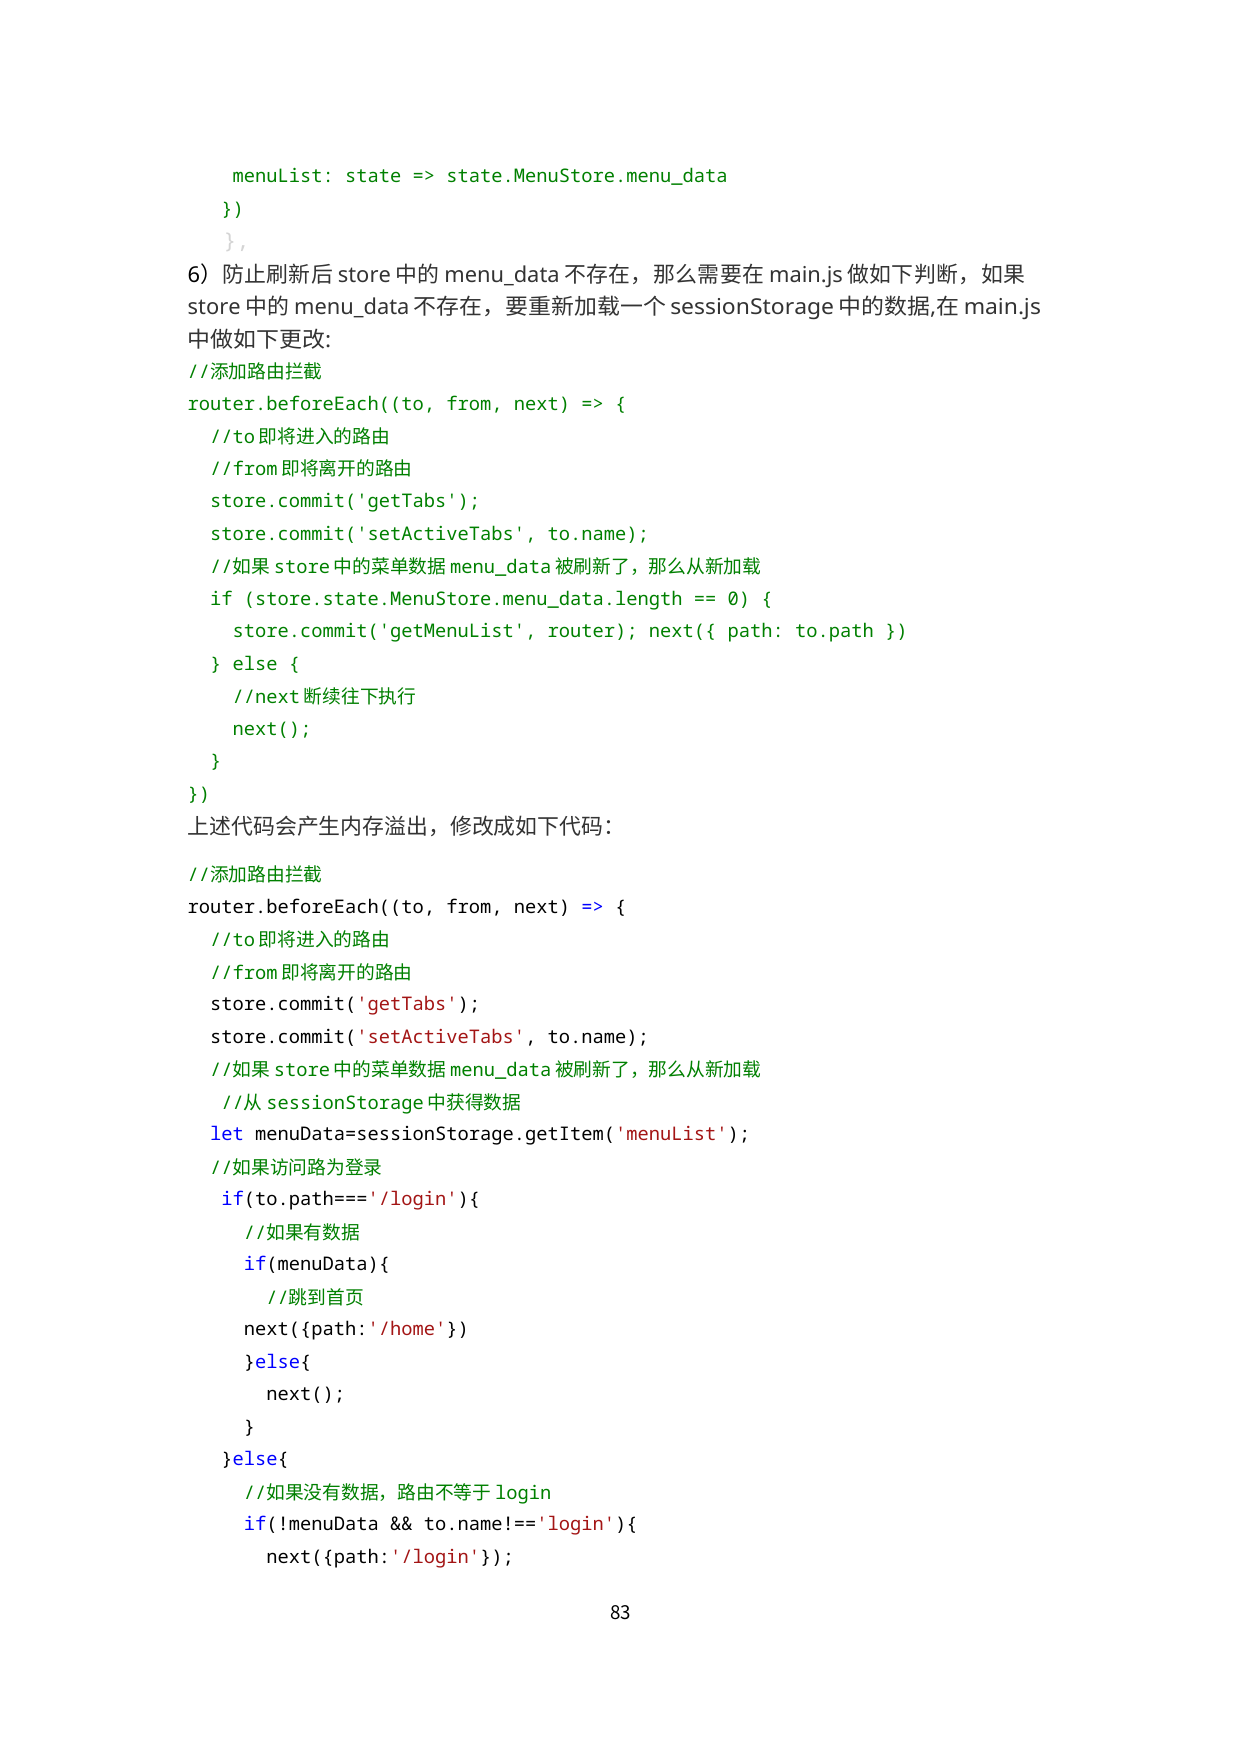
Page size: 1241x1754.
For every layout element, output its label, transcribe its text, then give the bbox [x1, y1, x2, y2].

text //from即将离开的路由 [187, 451, 1053, 484]
text }else{ [187, 1345, 1053, 1377]
text }else{ [187, 1442, 1053, 1475]
text router.beforeEach((to, from, next) => { [187, 386, 1053, 419]
text }) [187, 191, 1053, 224]
text //从sessionStorage中获得数据 [187, 1085, 1053, 1117]
text store.commit('setActiveTabs', to.name); [187, 1020, 1053, 1052]
text //添加路由拦截 [187, 857, 1053, 890]
text router.beforeEach((to, from, next) => { [187, 890, 1053, 922]
text next(); [187, 711, 1053, 744]
text } else { [187, 646, 1053, 679]
text if(to.path==='/login'){ [187, 1182, 1053, 1215]
text //如果store中的菜单数据menu_data被刷新了，那么从新加载 [187, 1052, 1053, 1085]
text store.commit('getMenuList', router); next({ path: to.path }) [187, 614, 1053, 646]
text //如果有数据 [187, 1215, 1053, 1247]
text //from即将离开的路由 [187, 955, 1053, 987]
text //to即将进入的路由 [187, 922, 1053, 955]
text }) [187, 776, 1053, 809]
text if (store.state.MenuStore.menu_data.length == 0) { [187, 581, 1053, 614]
text //to即将进入的路由 [187, 419, 1053, 451]
text } [187, 744, 1053, 776]
text //添加路由拦截 [187, 354, 1053, 386]
text next({path:'/login'}); [187, 1540, 1053, 1572]
text //如果访问路为登录 [187, 1150, 1053, 1182]
text next({path:'/home'}) [187, 1312, 1053, 1345]
text store.commit('getTabs'); [187, 987, 1053, 1020]
text //next断续往下执行 [187, 679, 1053, 711]
text store.commit('setActiveTabs', to.name); [187, 516, 1053, 549]
text menuList: state => state.MenuStore.menu_data [187, 159, 1053, 191]
text if(menuData){ [187, 1247, 1053, 1280]
text store.commit('getTabs'); [187, 484, 1053, 516]
text }, [187, 224, 1053, 256]
text //如果没有数据，路由不等于login [187, 1475, 1053, 1507]
text } [187, 1410, 1053, 1442]
text //如果store中的菜单数据menu_data被刷新了，那么从新加载 [187, 549, 1053, 581]
text next(); [187, 1377, 1053, 1410]
text let menuData=sessionStorage.getItem('menuList'); [187, 1117, 1053, 1150]
text 6）防止刷新后store中的menu_data不存在，那么需要在main.js做如下判断，如果store中的menu_data不存在，要重新加载一个sessionStorage中的数据,在main.js中做如下更改: [187, 256, 1053, 354]
text if(!menuData && to.name!=='login'){ [187, 1507, 1053, 1540]
text 上述代码会产生内存溢出，修改成如下代码： [187, 809, 1053, 841]
text //跳到首页 [187, 1280, 1053, 1312]
